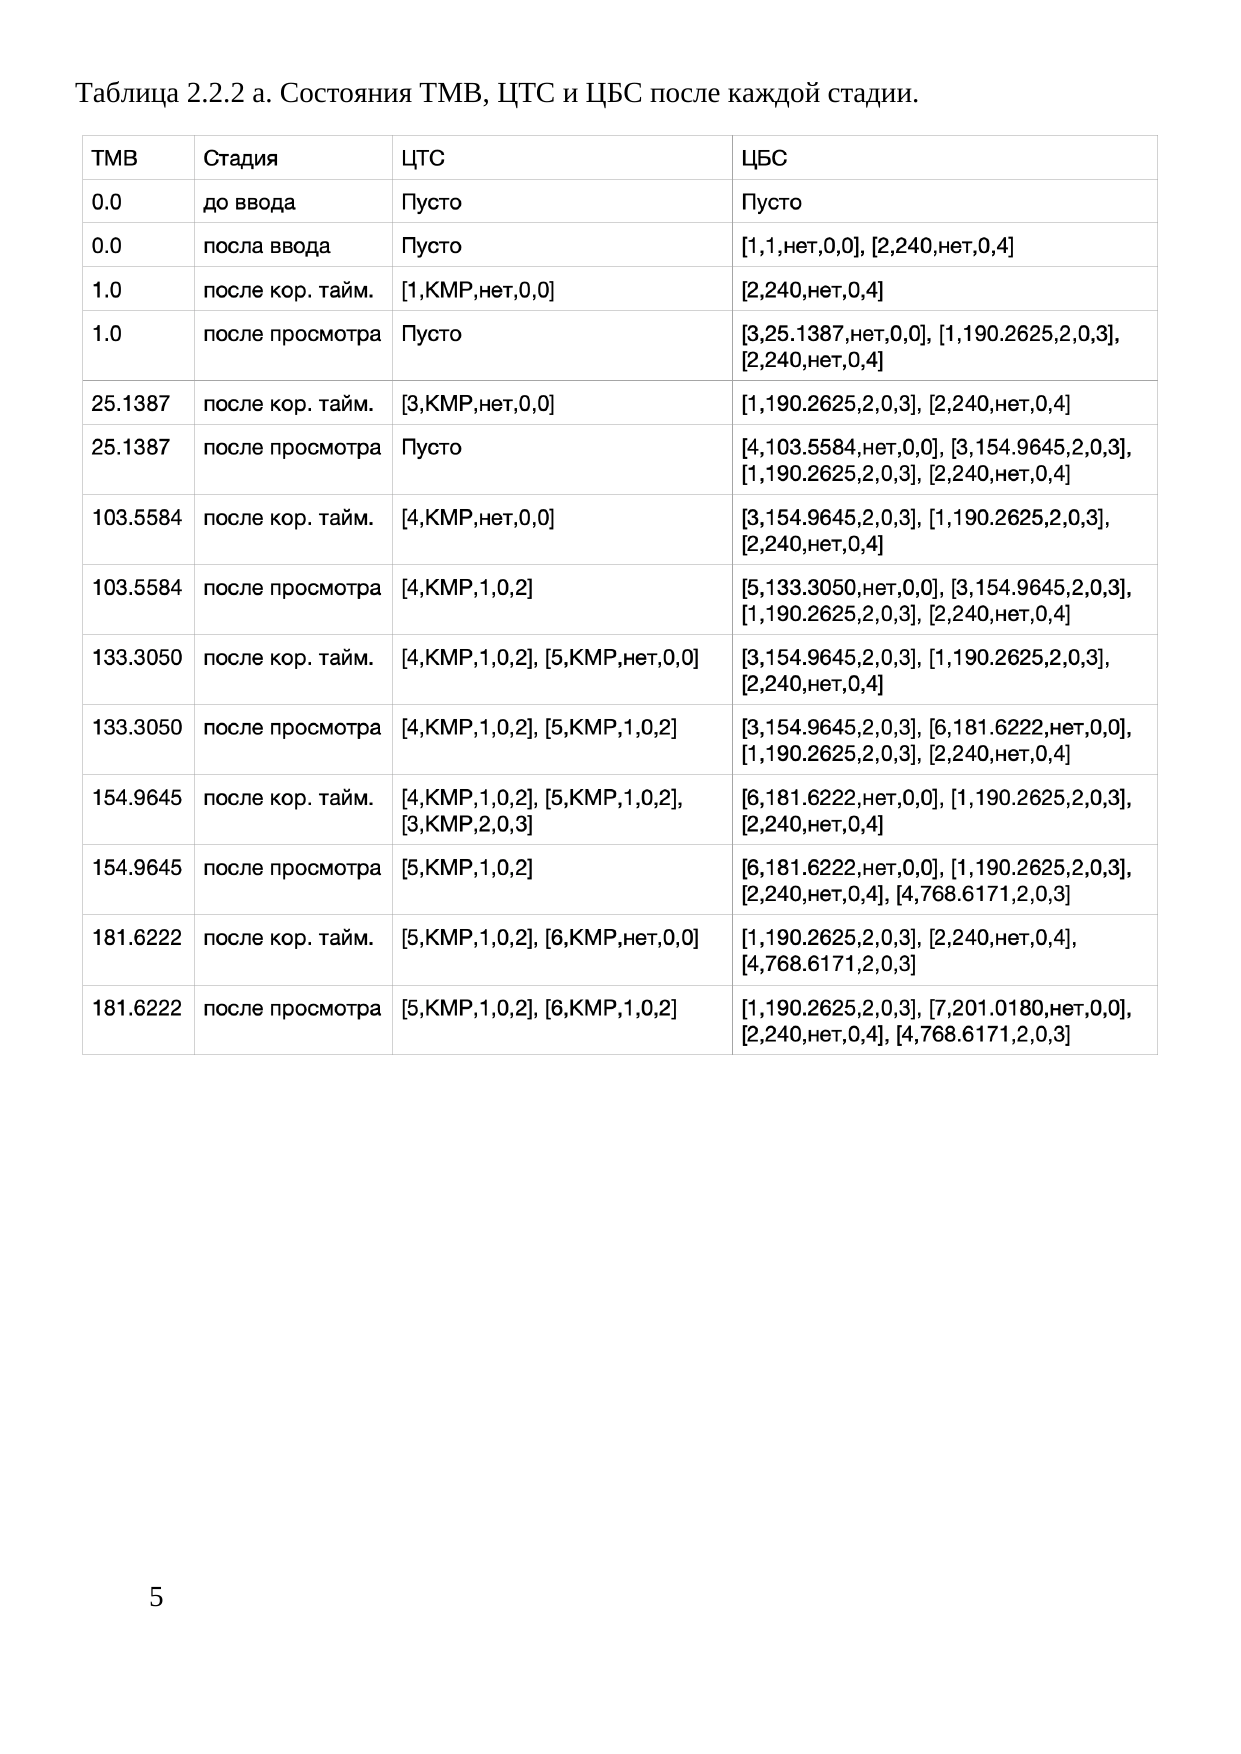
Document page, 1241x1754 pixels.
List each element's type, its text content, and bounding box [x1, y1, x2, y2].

picture [75, 125, 1165, 1062]
text Таблица 2.2.2 а. Состояния ТМВ, ЦТС и ЦБС после каждой стадии. [75, 75, 1165, 108]
